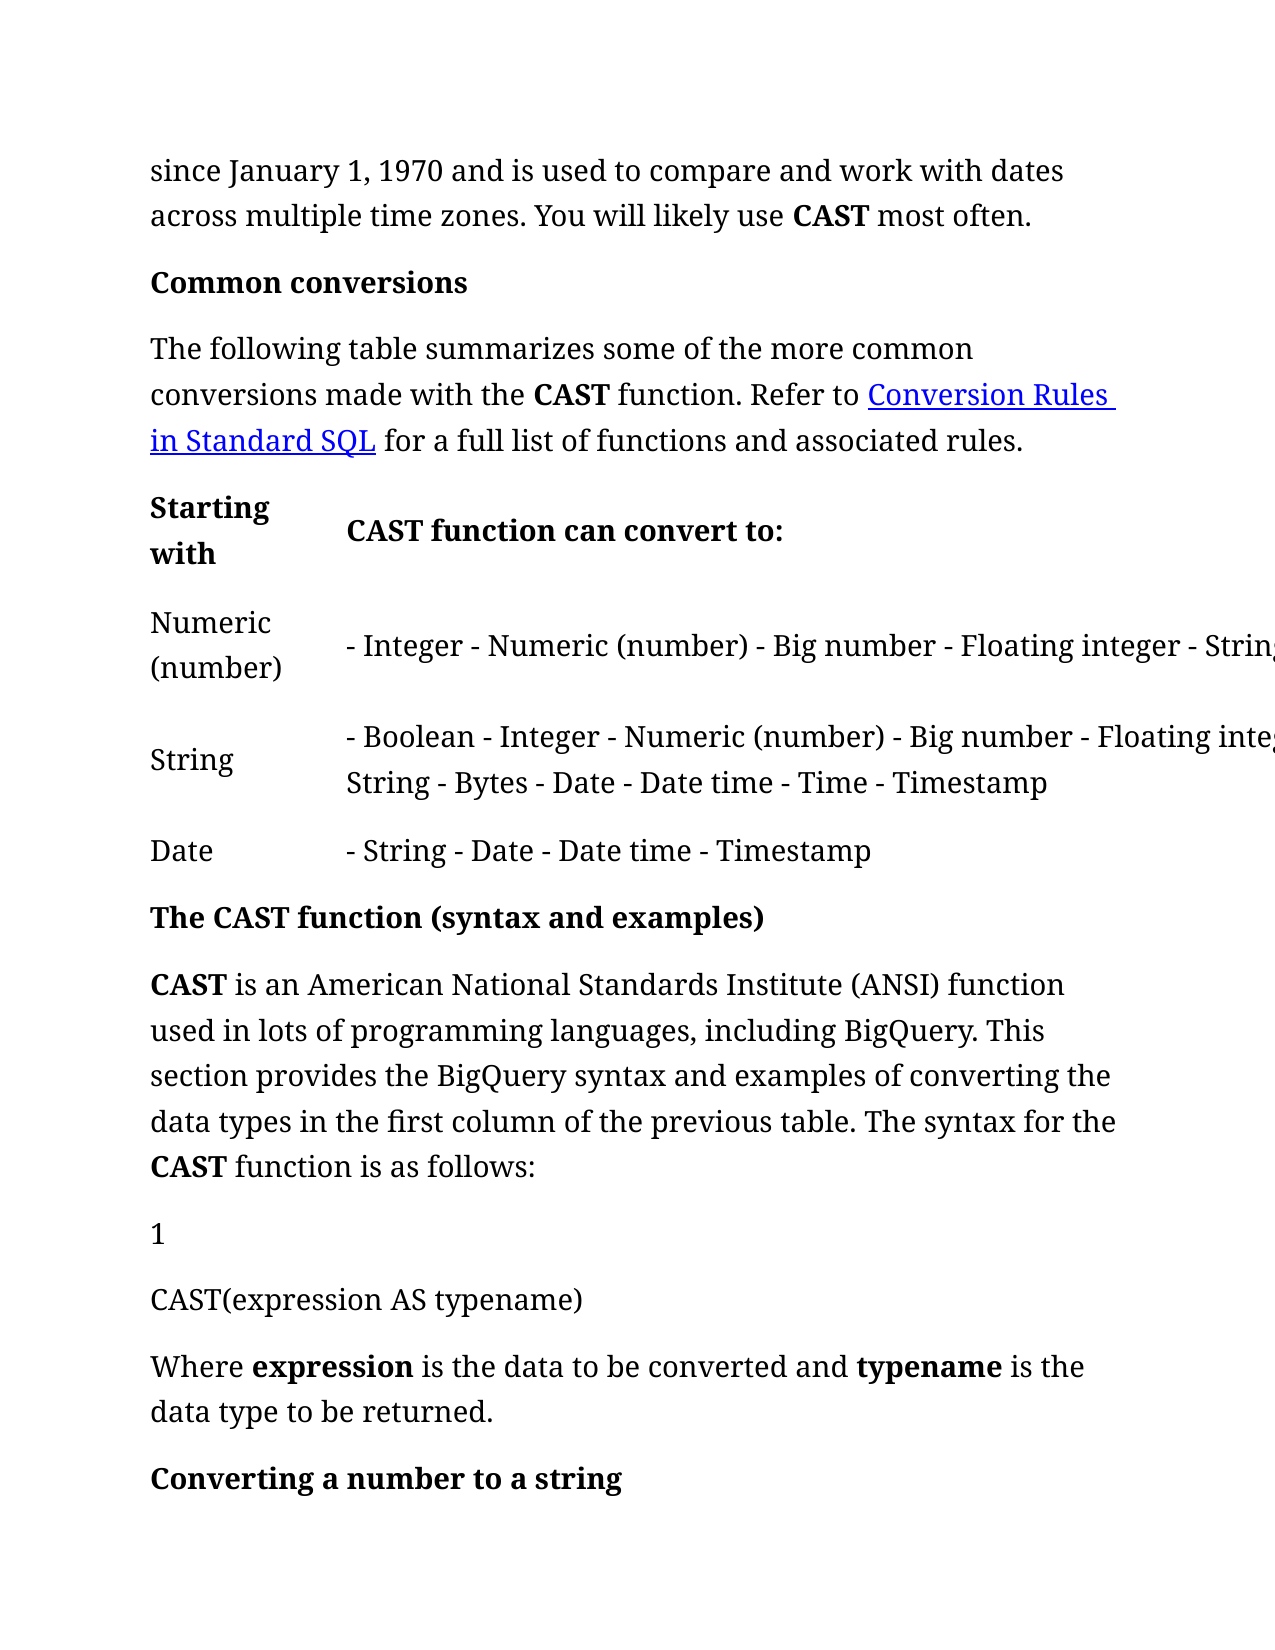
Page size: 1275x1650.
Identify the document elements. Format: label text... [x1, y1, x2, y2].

text Common conversions [150, 262, 1125, 302]
table_cell - Boolean - Integer - Numeric (number) - Big number - Floating integer - String - Bytes - Date - Date time - Time - Timestamp [345, 715, 1275, 829]
text Where expression is the data to be converted and typename is the data type to be returned. [150, 1346, 1125, 1431]
table_header Starting with [149, 486, 345, 601]
table_cell - Integer - Numeric (number) - Big number - Floating integer - String [345, 601, 1275, 715]
table_cell - String - Date - Date time - Timestamp [345, 829, 1275, 898]
table_header CAST function can convert to: [345, 486, 1275, 601]
table_cell Date [149, 829, 345, 898]
text Converting a number to a string [150, 1458, 1125, 1498]
text CAST is an American National Standards Institute (ANSI) function used in lots of programming languages, including BigQuery. This section provides the BigQuery syntax and examples of converting the data types in the first column of the previous table. The syntax for the CAST function is as follows: [150, 964, 1125, 1186]
table_cell String [149, 715, 345, 829]
text CAST(expression AS typename) [150, 1279, 1125, 1319]
text 1 [150, 1213, 1125, 1253]
table_cell Numeric (number) [149, 601, 345, 715]
text The following table summarizes some of the more common conversions made with the CAST function. Refer to Conversion Rules in Standard SQL for a full list of functions and associated rules. [150, 328, 1125, 459]
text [150, 150, 1125, 235]
text The CAST function (syntax and examples) [150, 898, 1125, 937]
